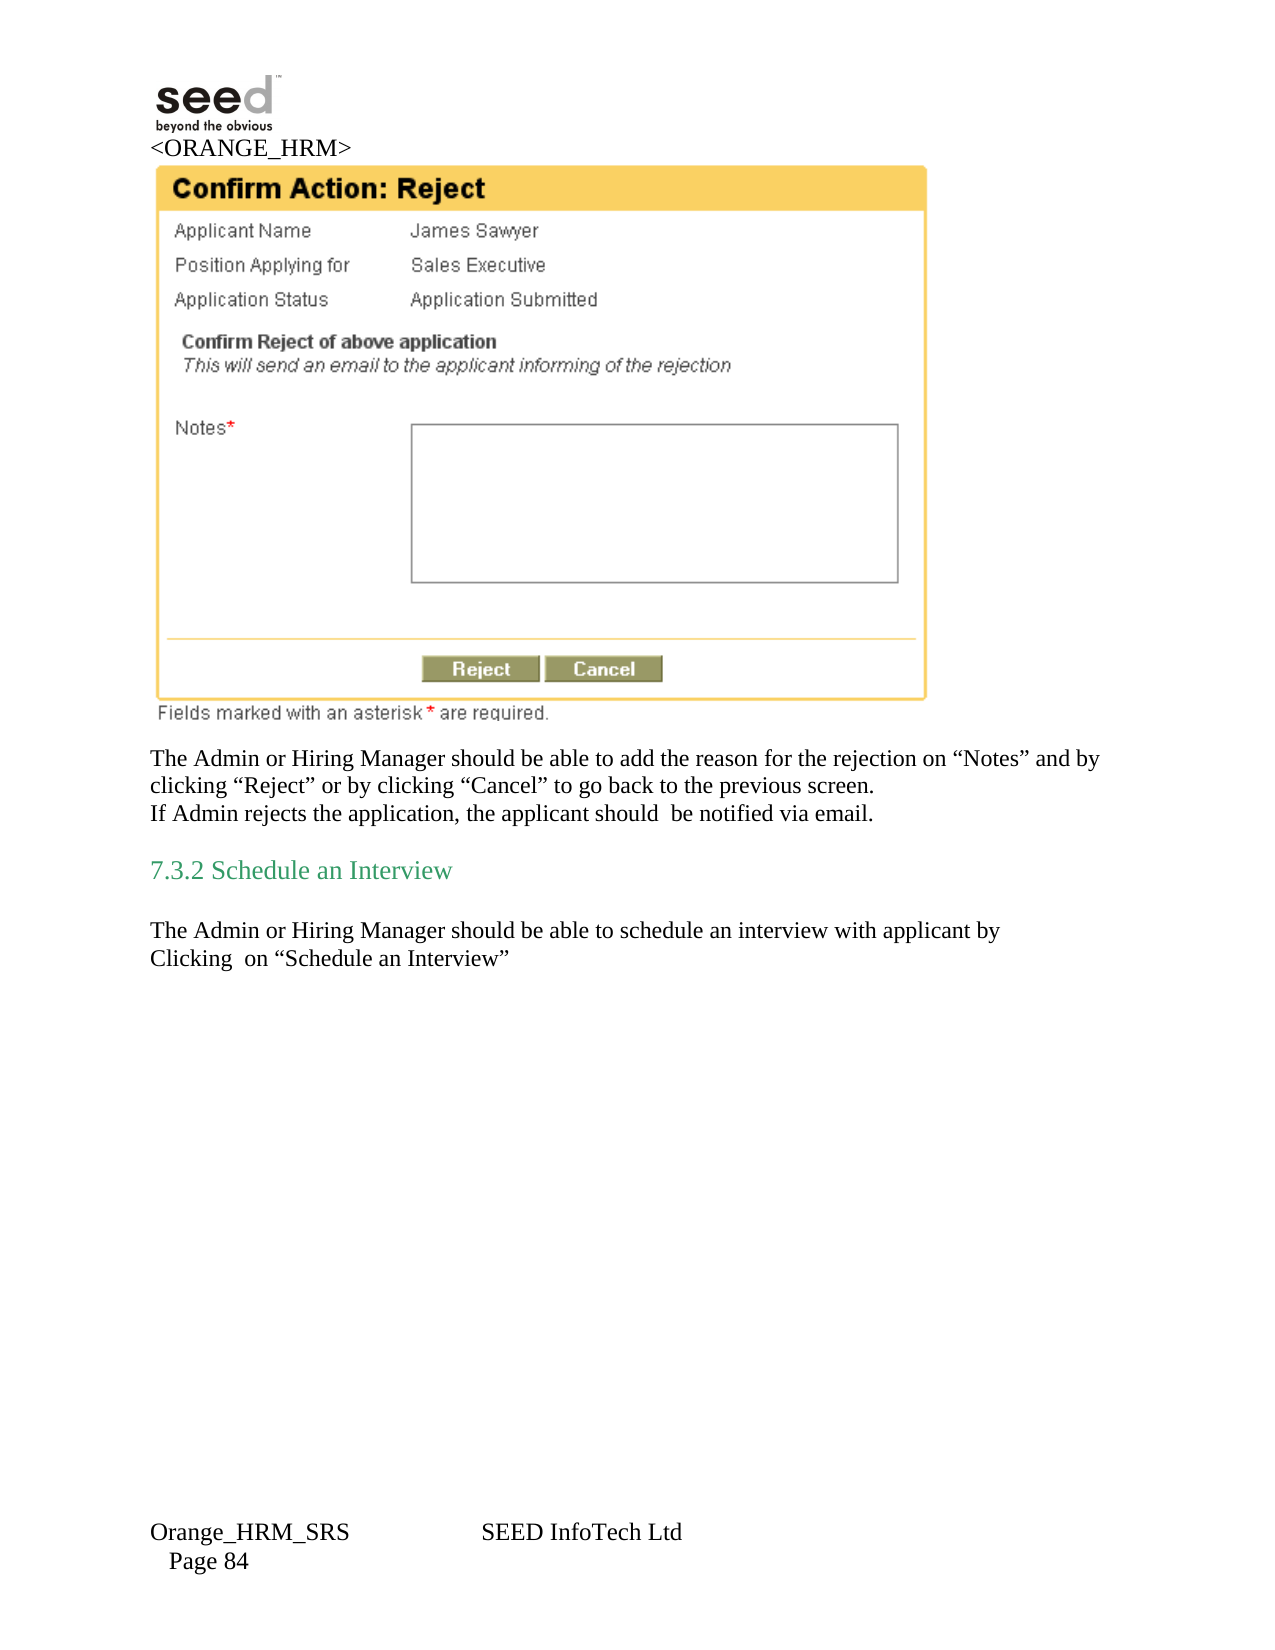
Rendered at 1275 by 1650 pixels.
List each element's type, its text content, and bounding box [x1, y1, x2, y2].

text Clicking on “Schedule an Interview” [150, 944, 1125, 972]
text If Admin rejects the application, the applicant should be notified via email. [150, 799, 1125, 827]
text The Admin or Hiring Manager should be able to schedule an interview with applicant by [150, 916, 1125, 944]
text 7.3.2 Schedule an Interview [150, 854, 1125, 885]
picture [156, 75, 282, 133]
text The Admin or Hiring Manager should be able to add the reason for the rejection on “Notes” and by clicking “Reject” or by clicking “Cancel” to go back to the previous screen. [150, 744, 1125, 799]
